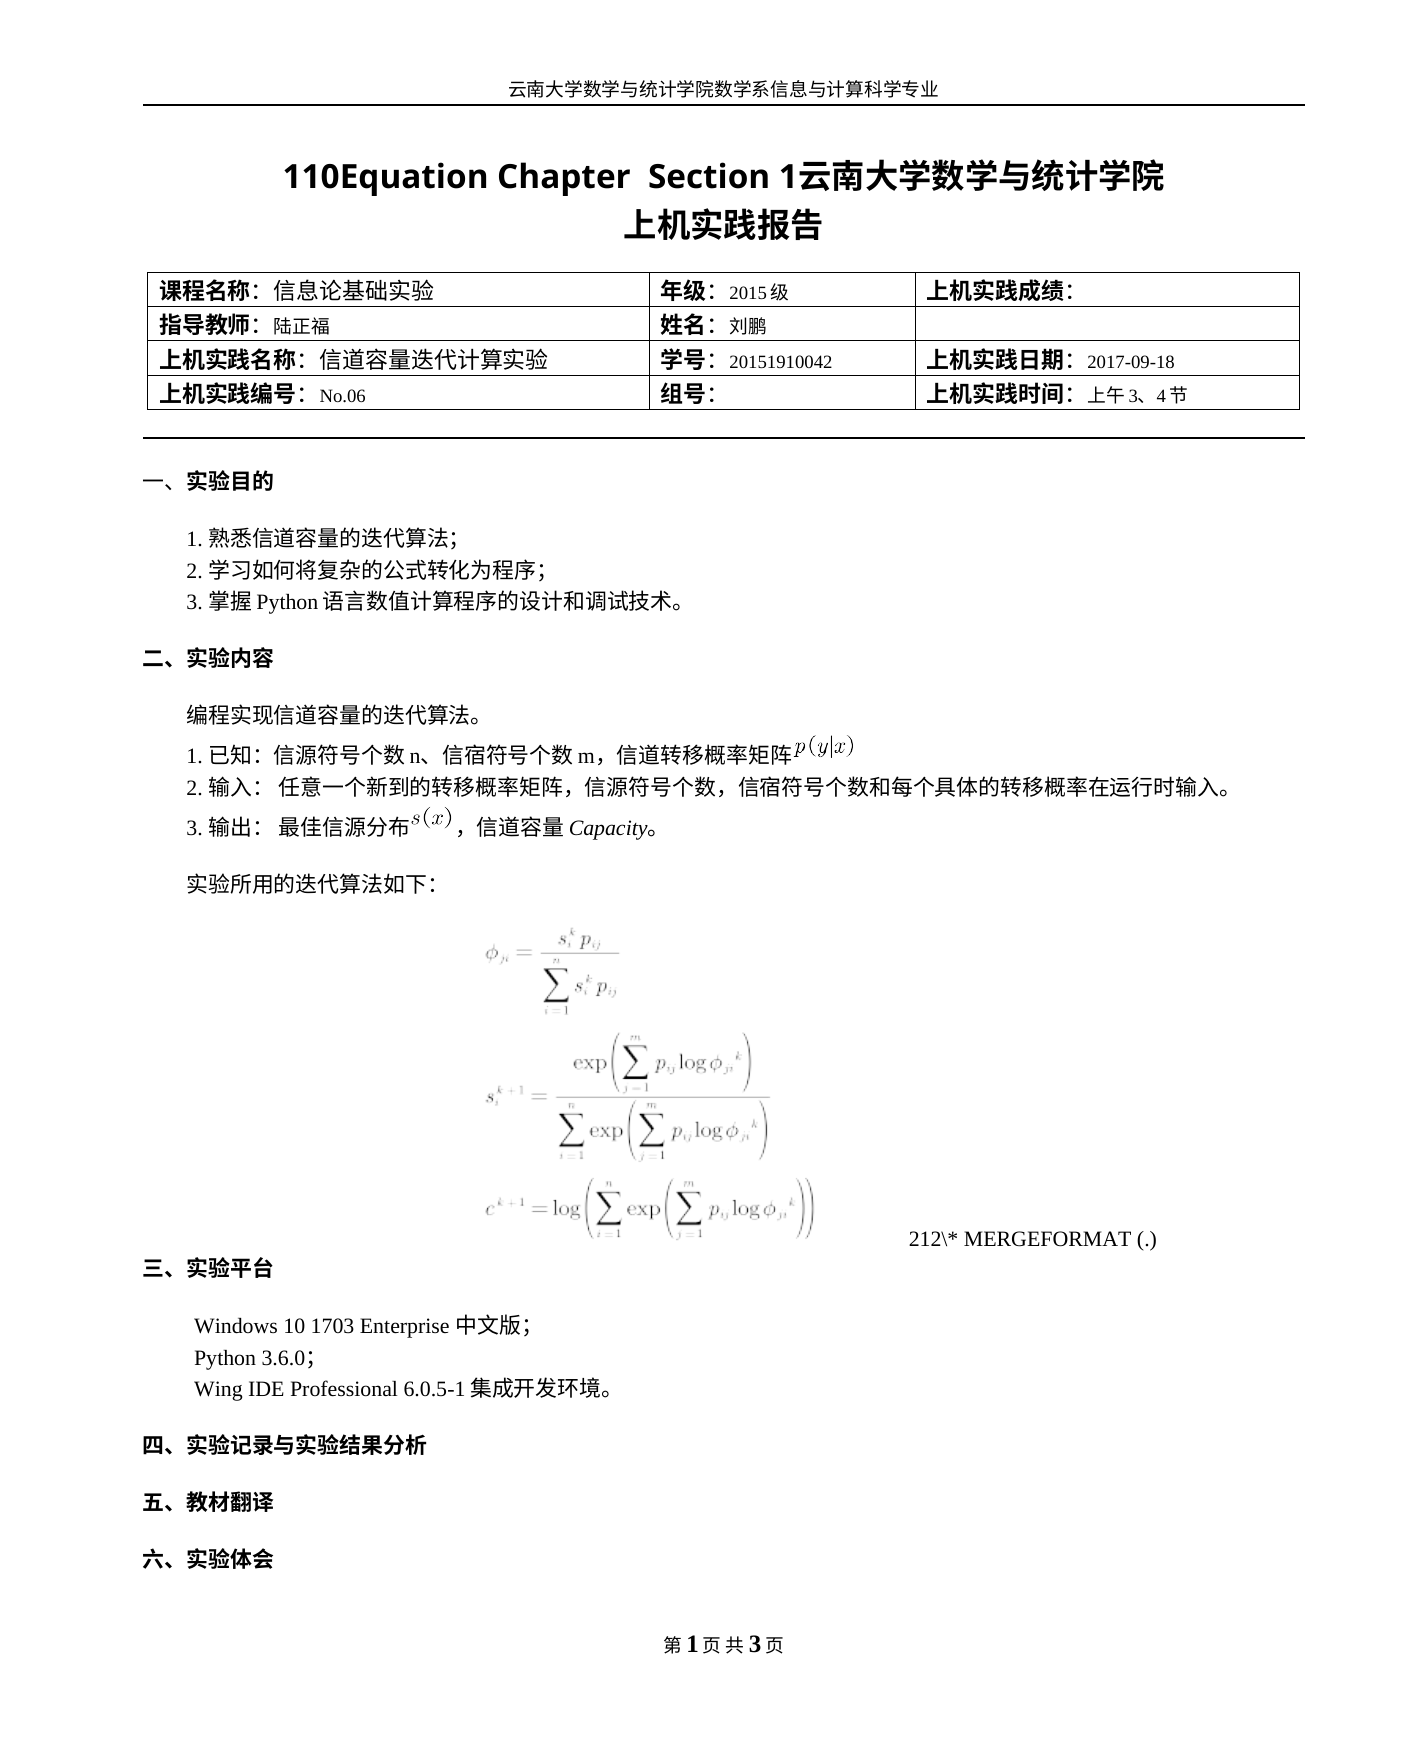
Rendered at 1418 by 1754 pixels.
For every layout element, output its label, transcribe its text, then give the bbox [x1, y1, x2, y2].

subtitle 三、实验平台 [142, 1251, 1305, 1283]
text 1. 已知：信源符号个数n、信宿符号个数m，信道转移概率矩阵 [142, 730, 1305, 770]
title 上机实践报告 [142, 198, 1305, 247]
table_cell [916, 307, 1299, 340]
table_cell 上机实践编号：No.06 [148, 376, 649, 409]
text Windows 10 1703 Enterprise 中文版； [142, 1308, 1305, 1340]
text 1. 熟悉信道容量的迭代算法； [142, 521, 1305, 553]
text 实验所用的迭代算法如下： [142, 867, 1305, 898]
text 3. 输出： 最佳信源分布，信道容量Capacity。 [142, 801, 1305, 842]
text Wing IDE Professional 6.0.5-1集成开发环境。 [142, 1371, 1305, 1403]
subtitle 五、教材翻译 [142, 1485, 1305, 1517]
title 云南大学数学与统计学院 [142, 150, 1305, 198]
text 3. 掌握Python语言数值计算程序的设计和调试技术。 [142, 584, 1305, 616]
table_cell 指导教师：陆正福 [148, 307, 649, 340]
text 编程实现信道容量的迭代算法。 [142, 698, 1305, 730]
text 2. 学习如何将复杂的公式转化为程序； [142, 553, 1305, 584]
text Python 3.6.0； [142, 1340, 1305, 1371]
table_header 上机实践成绩： [916, 273, 1299, 306]
subtitle 二、实验内容 [142, 641, 1305, 673]
table_cell 上机实践日期：2017-09-18 [916, 341, 1299, 375]
subtitle 六、实验体会 [142, 1542, 1305, 1574]
table_cell 组号： [650, 376, 915, 409]
table_header 年级：2015级 [650, 273, 915, 306]
subtitle 四、实验记录与实验结果分析 [142, 1428, 1305, 1460]
table_cell 学号：20151910042 [650, 341, 915, 375]
table_cell 上机实践名称：信道容量迭代计算实验 [148, 341, 649, 375]
subtitle 一、实验目的 [142, 464, 1305, 496]
table_cell 上机实践时间：上午3、4节 [916, 376, 1299, 409]
table_header 课程名称：信息论基础实验 [148, 273, 649, 306]
text 2. 输入： 任意一个新到的转移概率矩阵，信源符号个数，信宿符号个数和每个具体的转移概率在运行时输入。 [142, 770, 1305, 801]
table_cell 姓名：刘鹏 [650, 307, 915, 340]
